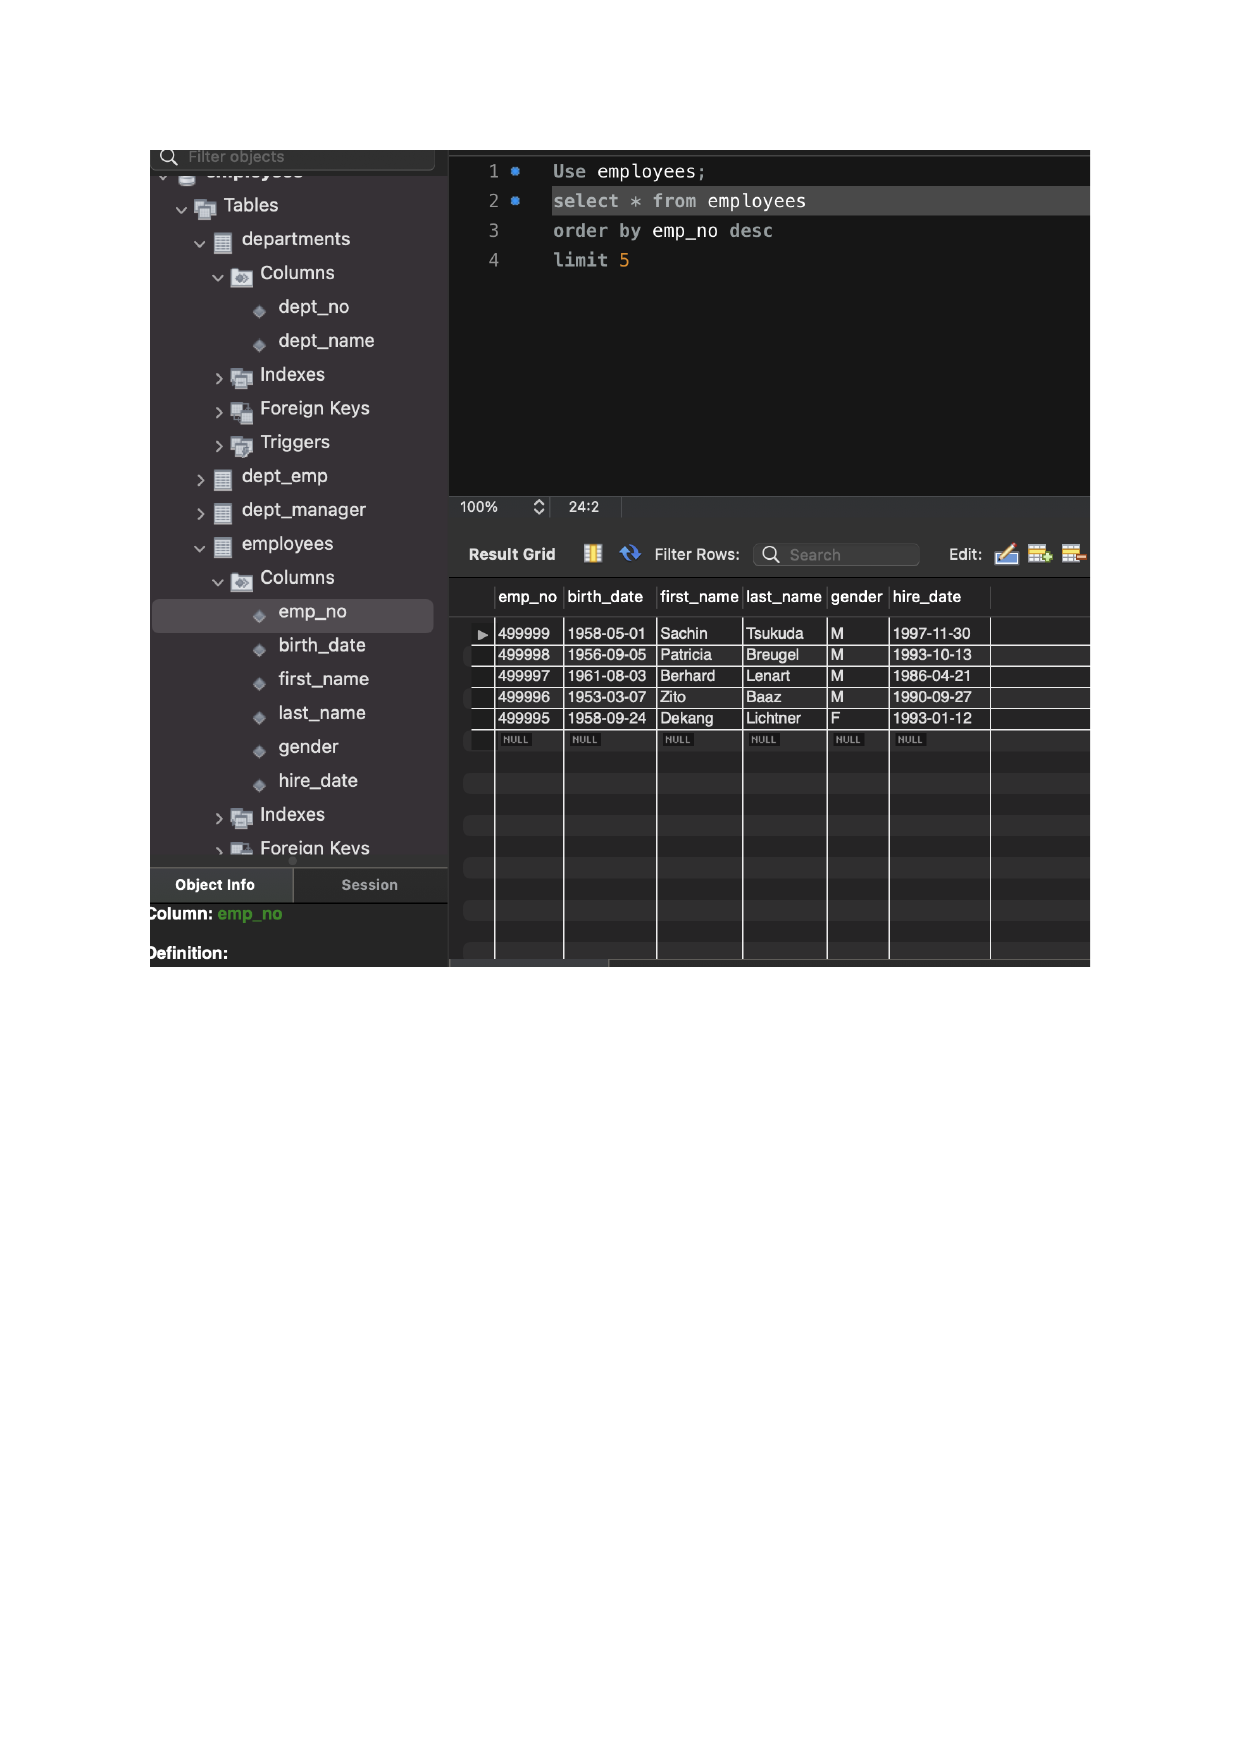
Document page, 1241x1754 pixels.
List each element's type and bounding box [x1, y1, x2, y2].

picture [150, 150, 1091, 967]
